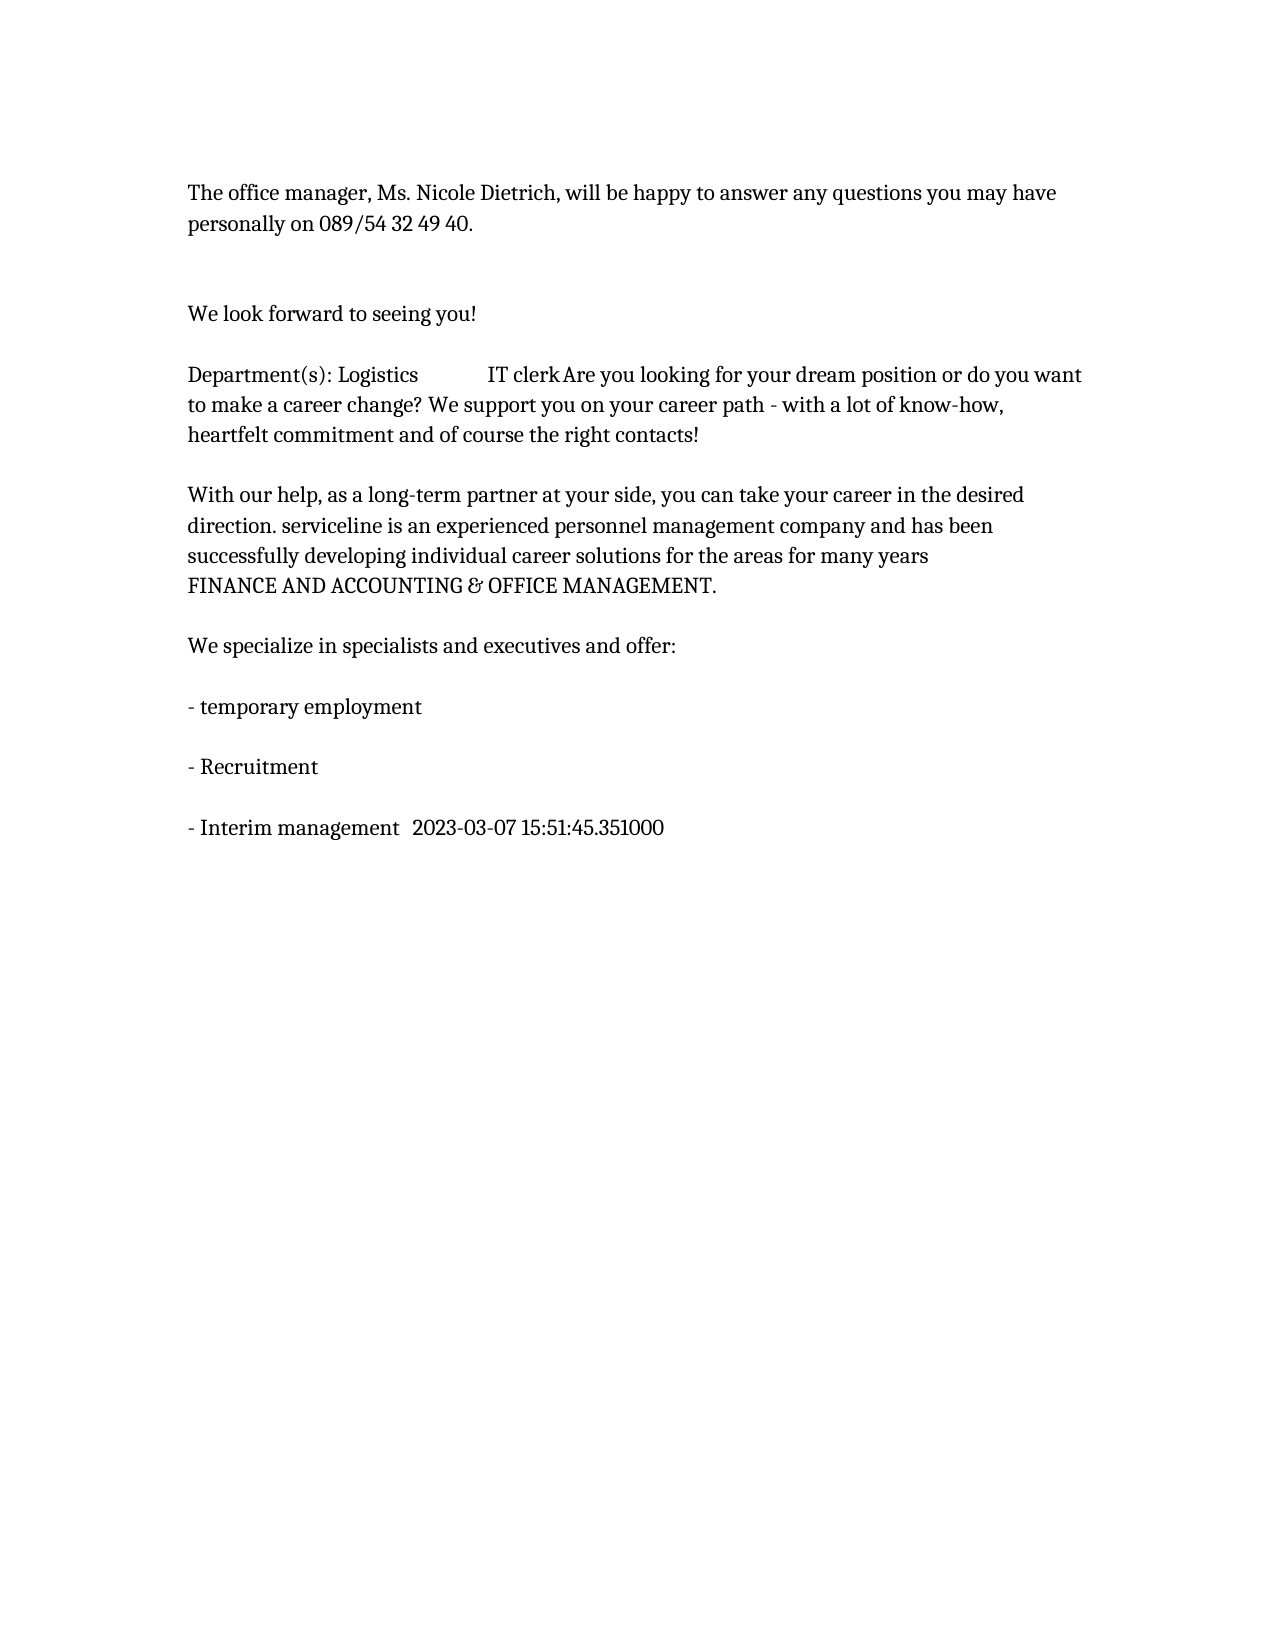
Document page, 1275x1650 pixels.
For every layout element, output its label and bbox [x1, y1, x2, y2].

text [187, 150, 1087, 871]
